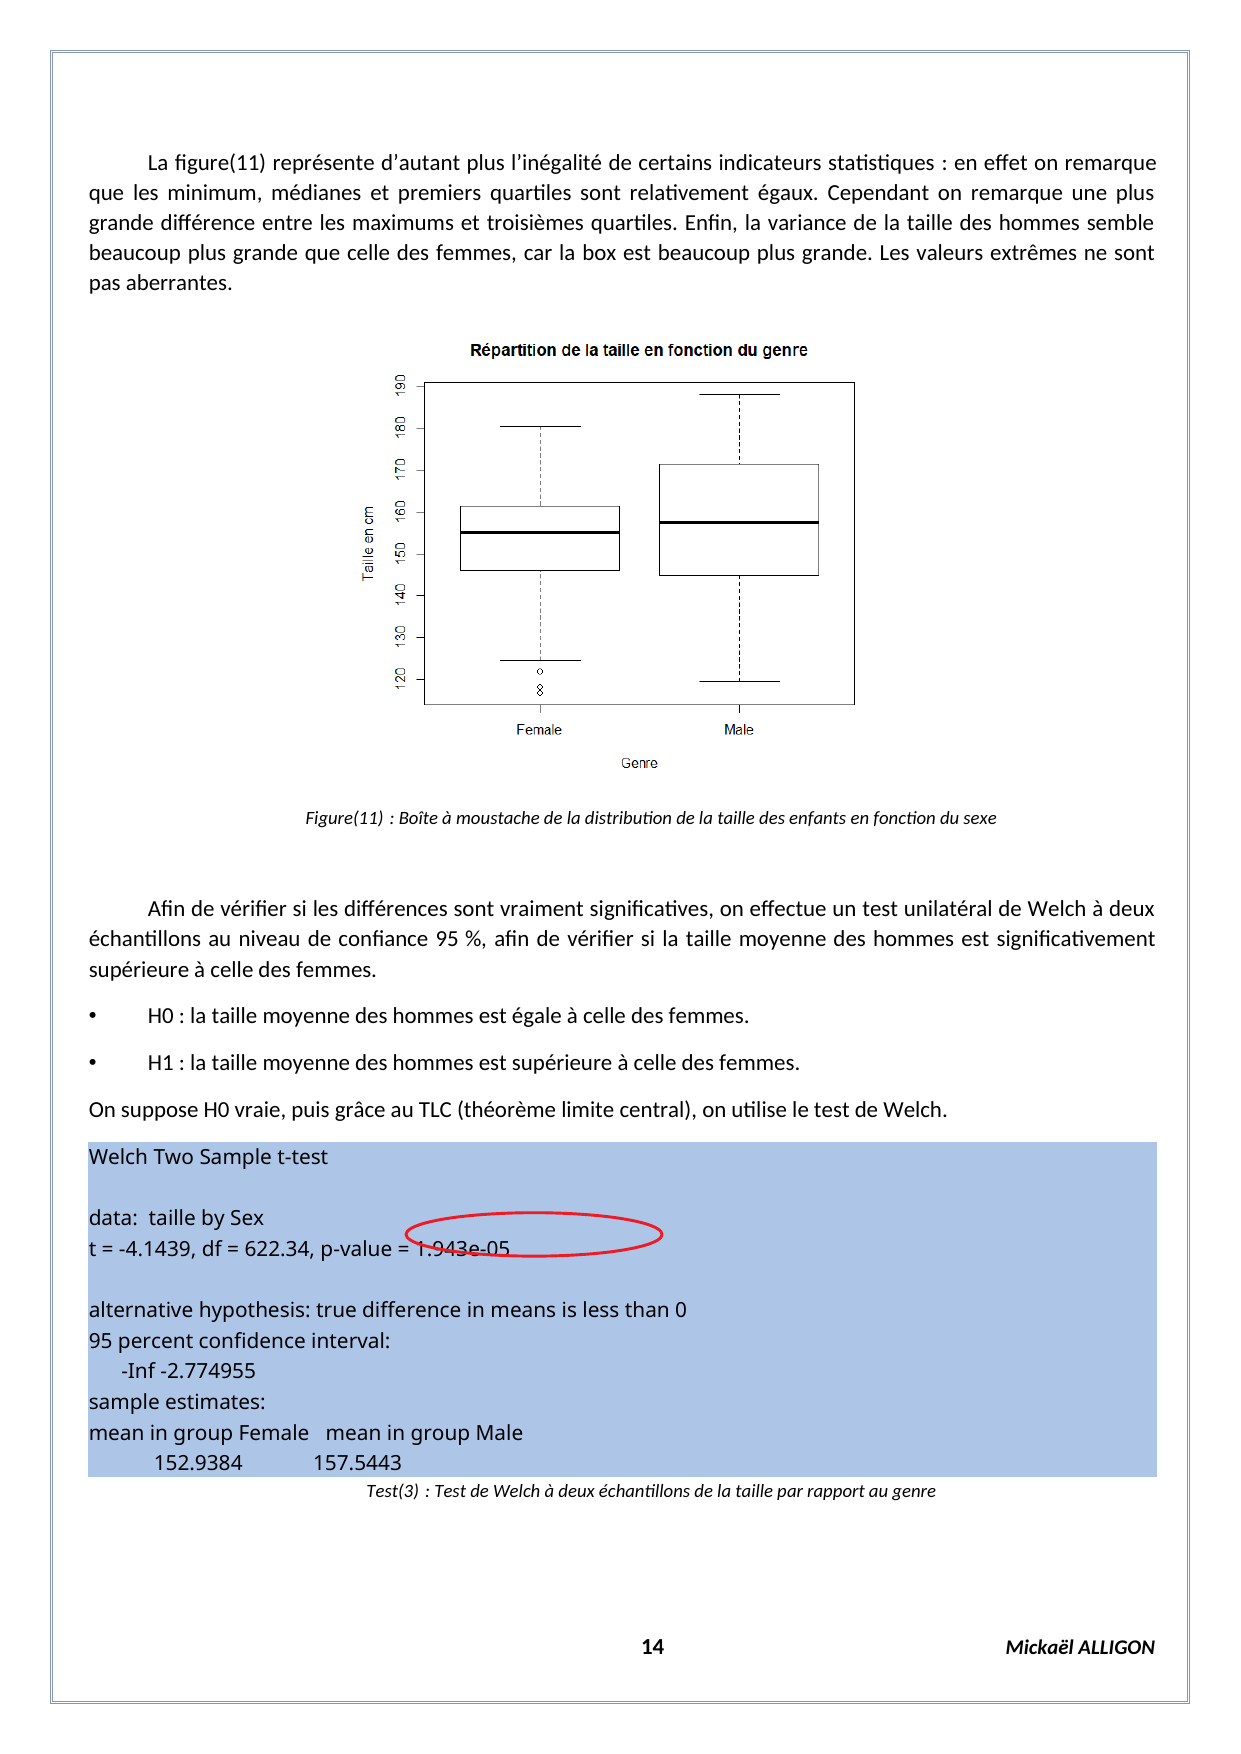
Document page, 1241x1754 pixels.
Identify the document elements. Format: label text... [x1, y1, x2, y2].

text -Inf -2.774955 [88, 1357, 1157, 1385]
text alternative hypothesis: true difference in means is less than 0 [88, 1295, 1157, 1324]
text 152.9384 157.5443 [88, 1448, 1157, 1477]
text La figure(11) représente d’autant plus l’inégalité de certains indicateurs statistiques : en effet on remarque que les minimum, médianes et premiers quartiles sont relativement égaux. Cependant on remarque une plus grande différence entre les maximums et troisièmes quartiles. Enfin, la variance de la taille des hommes semble beaucoup plus grande que celle des femmes, car la box est beaucoup plus grande. Les valeurs extrêmes ne sont pas aberrantes. [88, 148, 1157, 296]
list H1 : la taille moyenne des hommes est supérieure à celle des femmes. [88, 1048, 1157, 1076]
list H0 : la taille moyenne des hommes est égale à celle des femmes. [88, 1002, 1157, 1029]
text Welch Two Sample t-test [88, 1142, 1157, 1171]
picture [357, 315, 889, 788]
text Figure(11) : Boîte à moustache de la distribution de la taille des enfants en fonction du sexe [148, 806, 1157, 829]
text t = -4.1439, df = 622.34, p-value = 1.943e-05 [88, 1234, 1157, 1262]
text data: taille by Sex [88, 1203, 1157, 1232]
text Test(3) : Test de Welch à deux échantillons de la taille par rapport au genre [148, 1479, 1157, 1502]
text 95 percent confidence interval: [88, 1326, 1157, 1354]
text mean in group Female mean in group Male [88, 1418, 1157, 1446]
text sample estimates: [88, 1387, 1157, 1416]
text Afin de vérifier si les différences sont vraiment significatives, on effectue un test unilatéral de Welch à deux échantillons au niveau de confiance 95 %, afin de vérifier si la taille moyenne des hommes est significativement supérieure à celle des femmes. [88, 894, 1157, 983]
text On suppose H0 vraie, puis grâce au TLC (théorème limite central), on utilise le test de Welch. [88, 1095, 1157, 1123]
